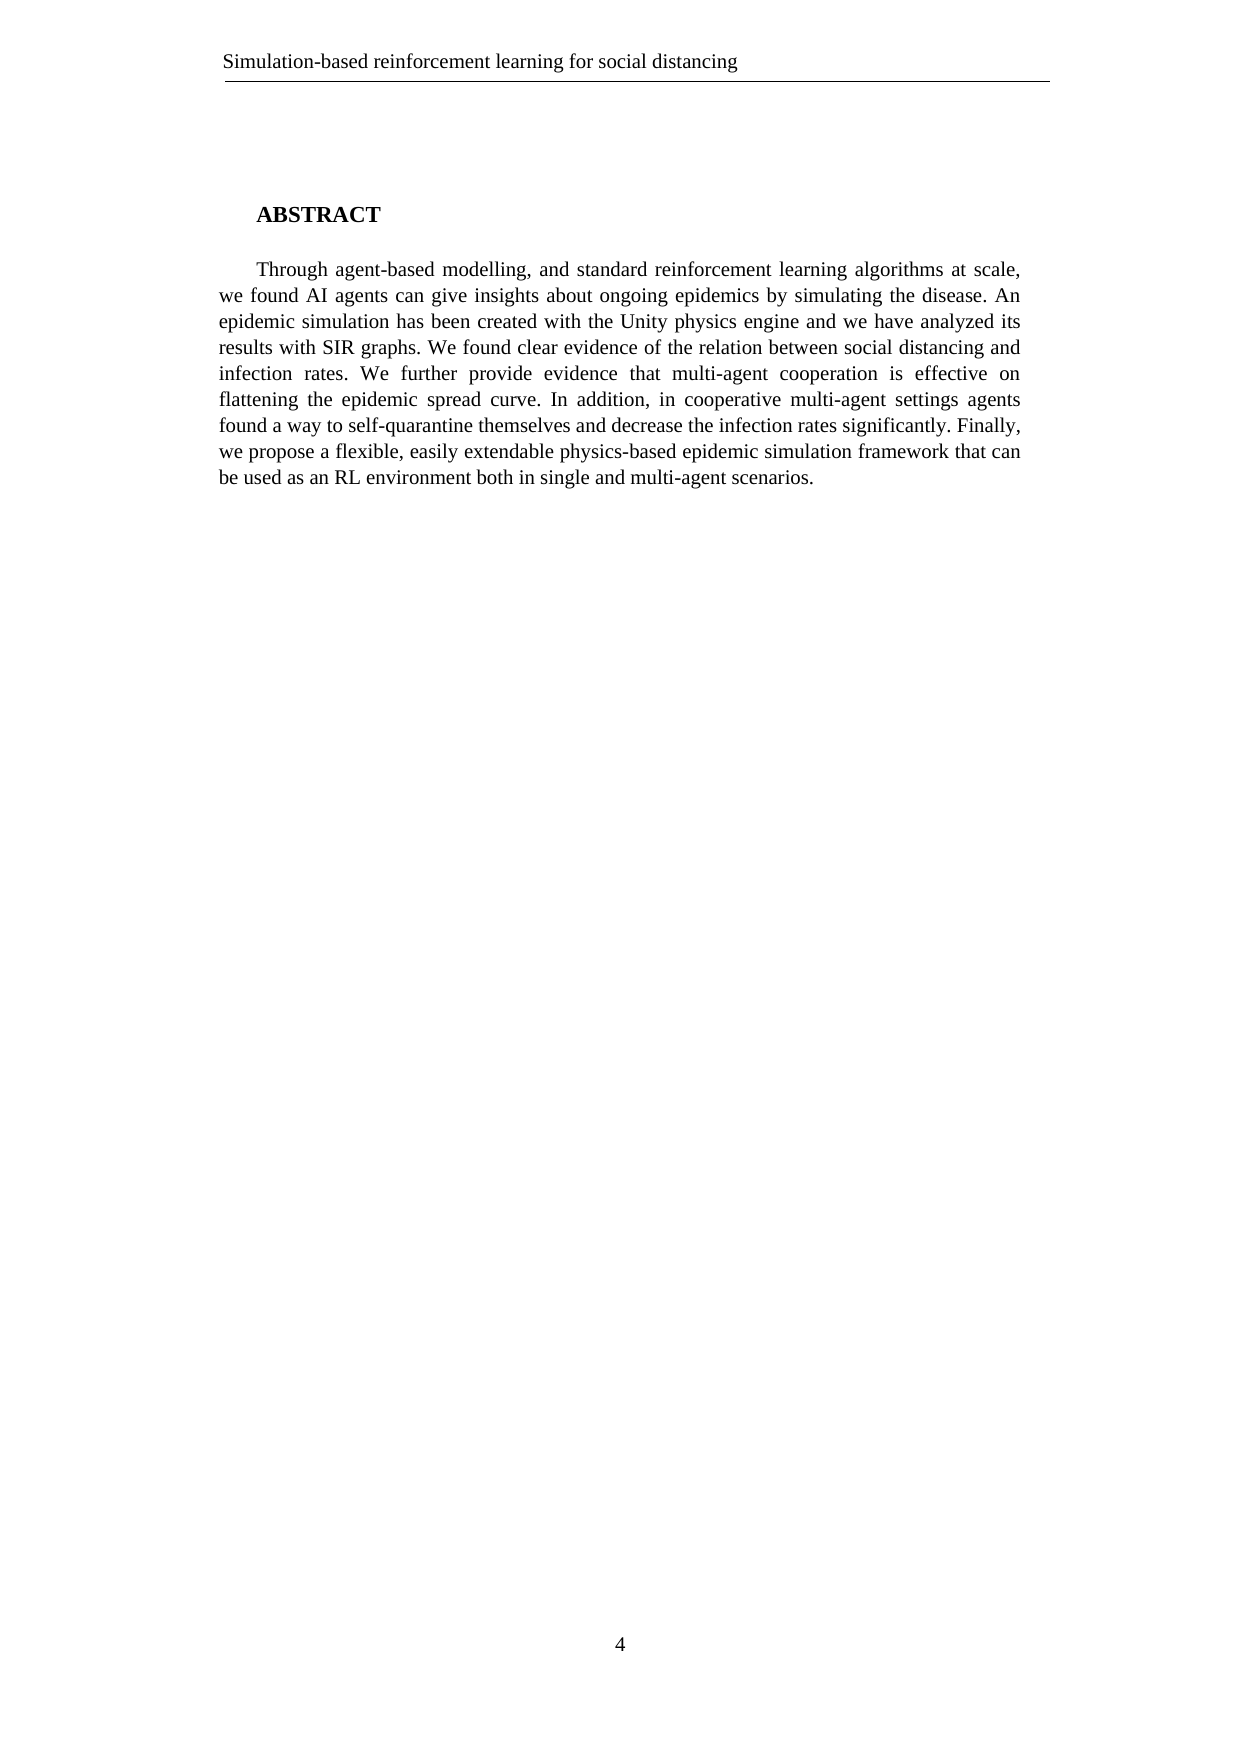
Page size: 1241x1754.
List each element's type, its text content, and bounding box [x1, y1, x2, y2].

text Through agent-based modelling, and standard reinforcement learning algorithms at scale, we found AI agents can give insights about ongoing epidemics by simulating the disease. An epidemic simulation has been created with the Unity physics engine and we have analyzed its results with SIR graphs. We found clear evidence of the relation between social distancing and infection rates. We further provide evidence that multi-agent cooperation is effective on flattening the epidemic spread curve. In addition, in cooperative multi-agent settings agents found a way to self-quarantine themselves and decrease the infection rates significantly. Finally, we propose a flexible, easily extendable physics-based epidemic simulation framework that can be used as an RL environment both in single and multi-agent scenarios. [218, 257, 1022, 489]
subtitle ABSTRACT [256, 201, 1022, 227]
